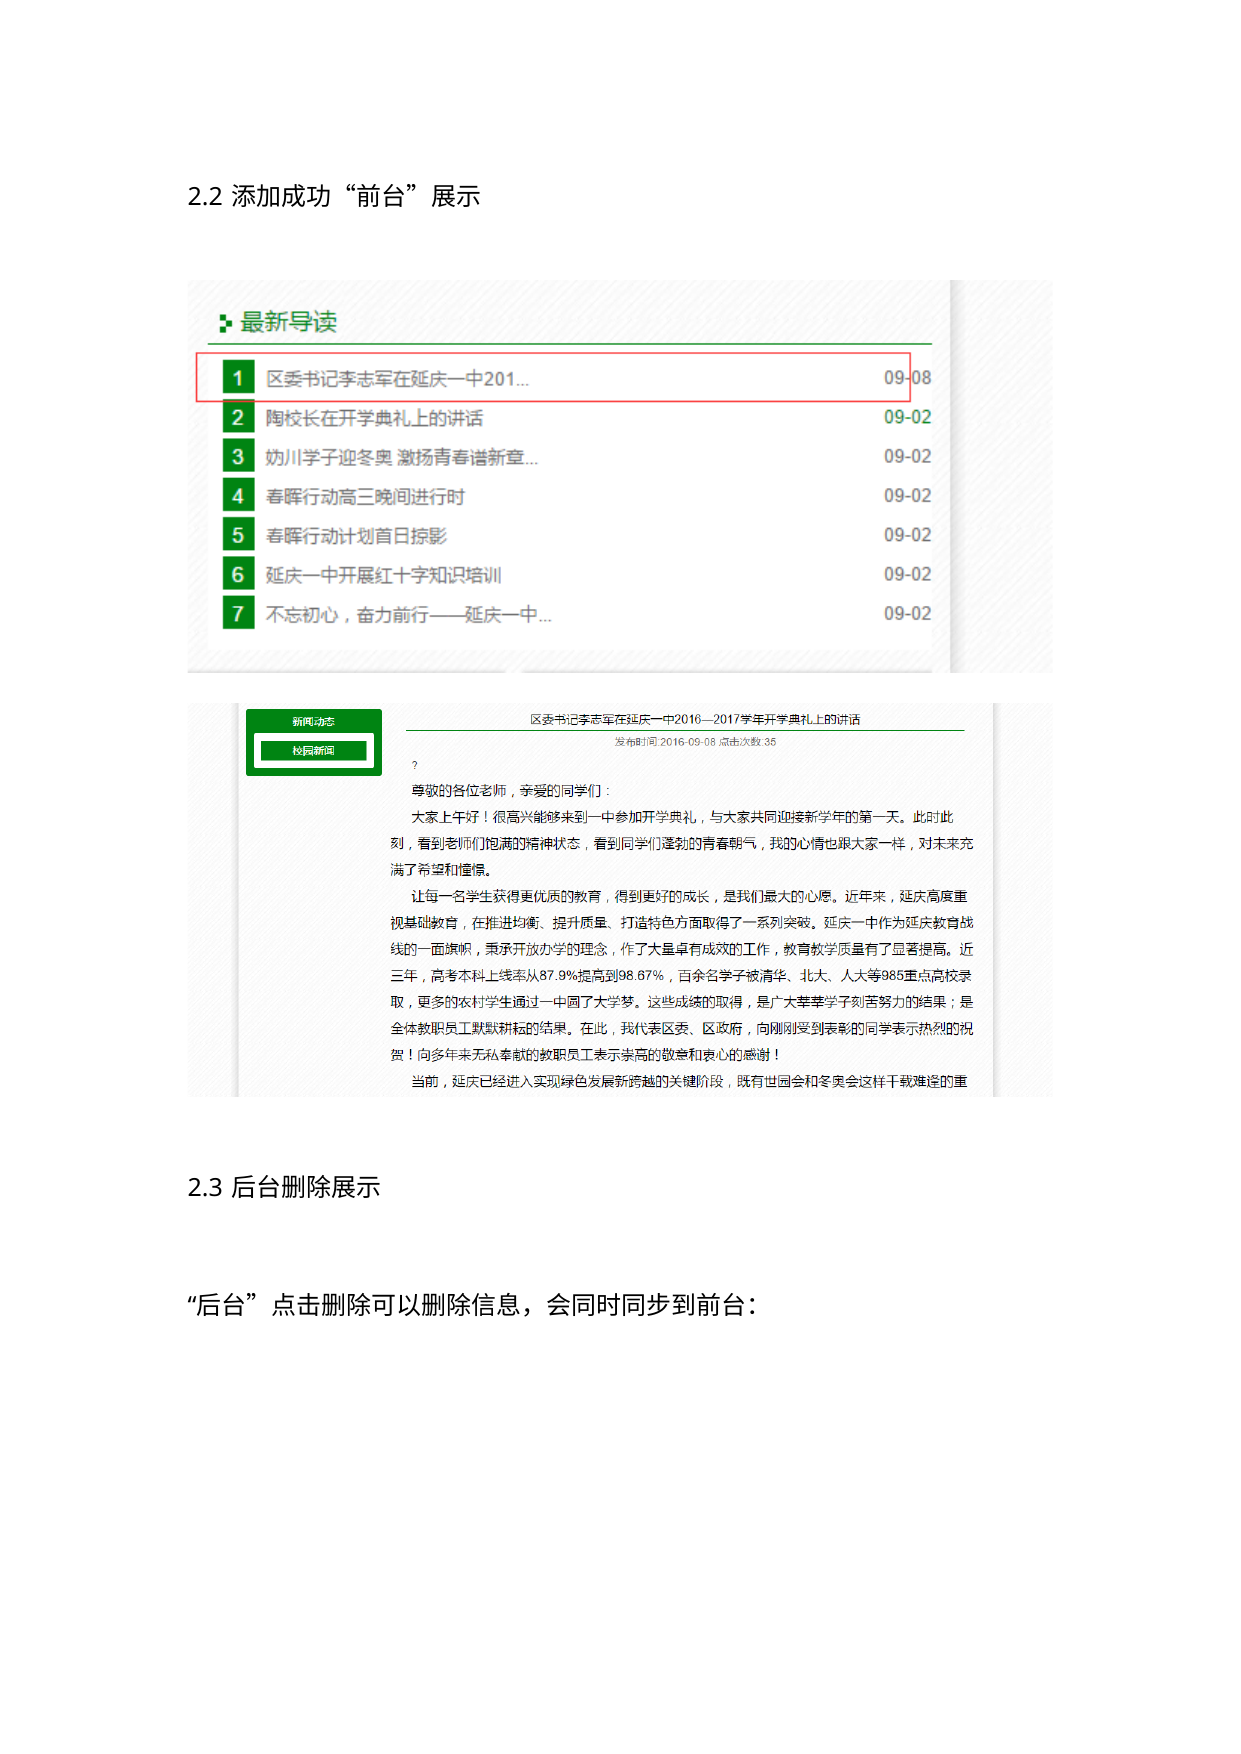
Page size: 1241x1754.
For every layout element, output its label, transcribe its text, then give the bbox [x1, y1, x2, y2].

picture [187, 280, 1053, 673]
subtitle 添加成功“前台”展示 [187, 162, 1053, 227]
subtitle 后台删除展示 [187, 1153, 1053, 1218]
picture [187, 703, 1053, 1097]
text “后台”点击删除可以删除信息，会同时同步到前台： [187, 1271, 1053, 1336]
